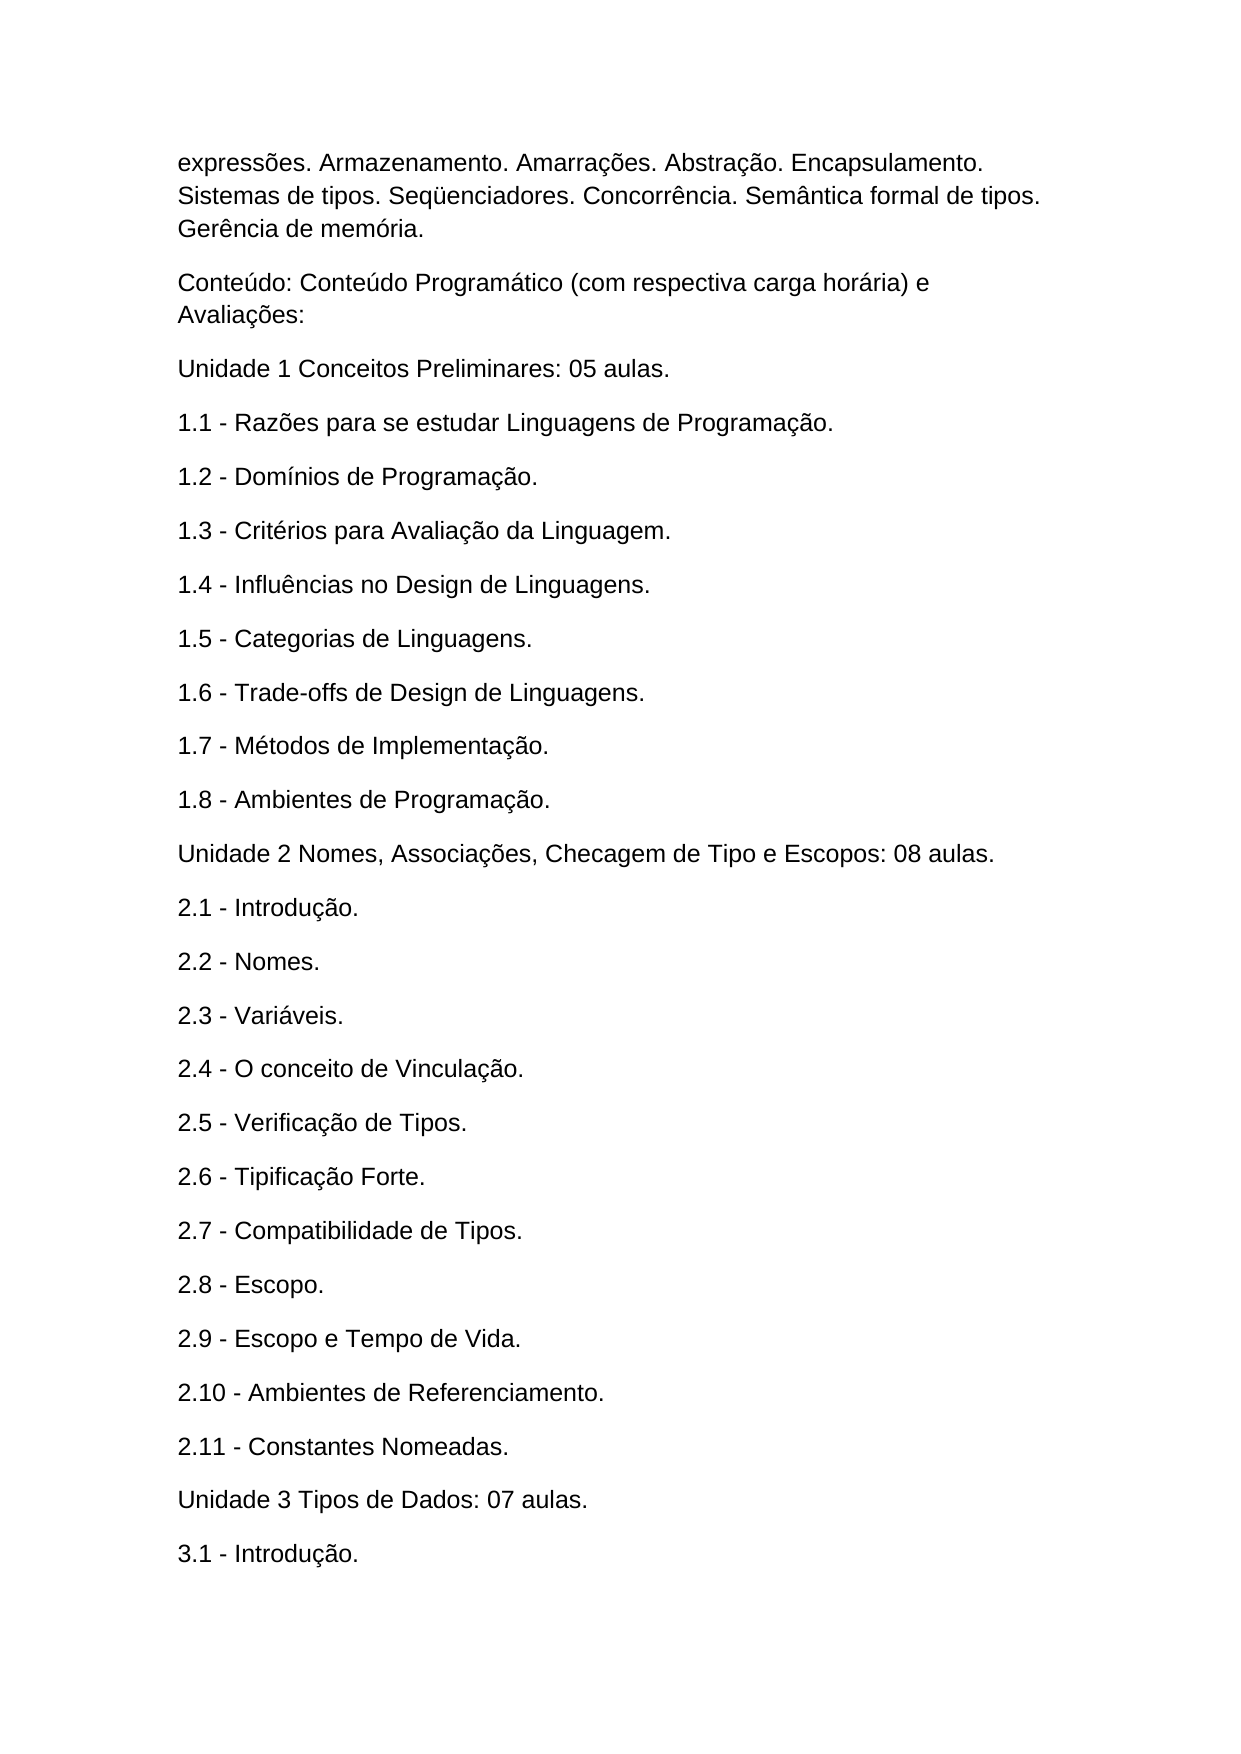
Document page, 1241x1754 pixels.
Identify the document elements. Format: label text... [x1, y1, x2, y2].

text 2.5 - Verificação de Tipos. [177, 1108, 1063, 1137]
text 2.3 - Variáveis. [177, 1001, 1063, 1029]
text 3.1 - Introdução. [177, 1539, 1063, 1568]
text Unidade 3 Tipos de Dados: 07 aulas. [177, 1485, 1063, 1514]
text 1.7 - Métodos de Implementação. [177, 731, 1063, 760]
text 1.5 - Categorias de Linguagens. [177, 624, 1063, 652]
text 2.2 - Nomes. [177, 947, 1063, 976]
text Conteúdo: Conteúdo Programático (com respectiva carga horária) e Avaliações: [177, 267, 1063, 329]
text Unidade 1 Conceitos Preliminares: 05 aulas. [177, 354, 1063, 383]
text 1.1 - Razões para se estudar Linguagens de Programação. [177, 408, 1063, 437]
text 2.8 - Escopo. [177, 1270, 1063, 1299]
text 2.11 - Constantes Nomeadas. [177, 1431, 1063, 1460]
text 1.6 - Trade-offs de Design de Linguagens. [177, 677, 1063, 706]
text 1.4 - Influências no Design de Linguagens. [177, 570, 1063, 598]
text 1.8 - Ambientes de Programação. [177, 785, 1063, 814]
text 2.9 - Escopo e Tempo de Vida. [177, 1324, 1063, 1352]
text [177, 148, 1063, 242]
text 2.7 - Compatibilidade de Tipos. [177, 1216, 1063, 1245]
text 2.10 - Ambientes de Referenciamento. [177, 1378, 1063, 1406]
text 2.6 - Tipificação Forte. [177, 1162, 1063, 1191]
text 2.1 - Introdução. [177, 893, 1063, 922]
text 1.3 - Critérios para Avaliação da Linguagem. [177, 516, 1063, 545]
text 1.2 - Domínios de Programação. [177, 462, 1063, 491]
text Unidade 2 Nomes, Associações, Checagem de Tipo e Escopos: 08 aulas. [177, 839, 1063, 868]
text 2.4 - O conceito de Vinculação. [177, 1054, 1063, 1083]
